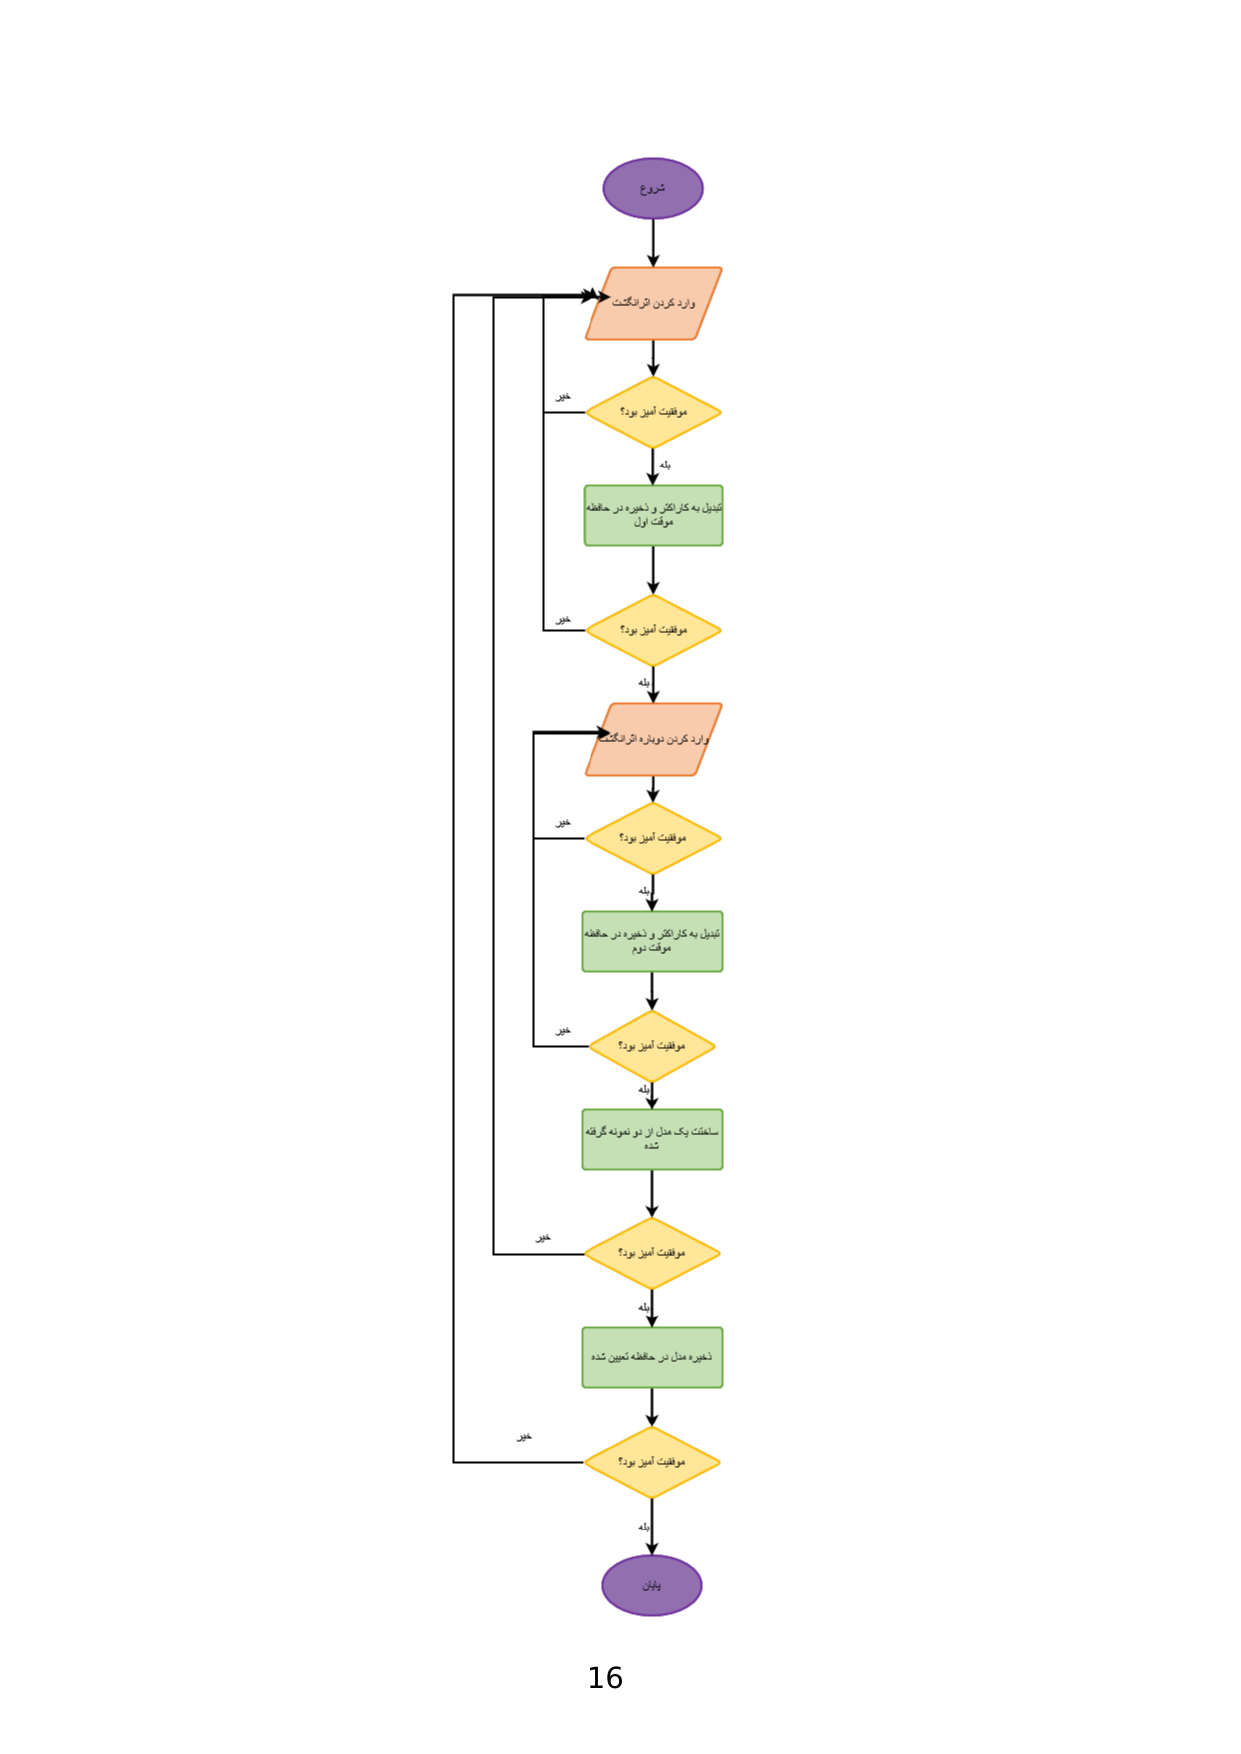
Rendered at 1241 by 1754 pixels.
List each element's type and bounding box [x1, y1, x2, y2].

picture [435, 147, 746, 1636]
